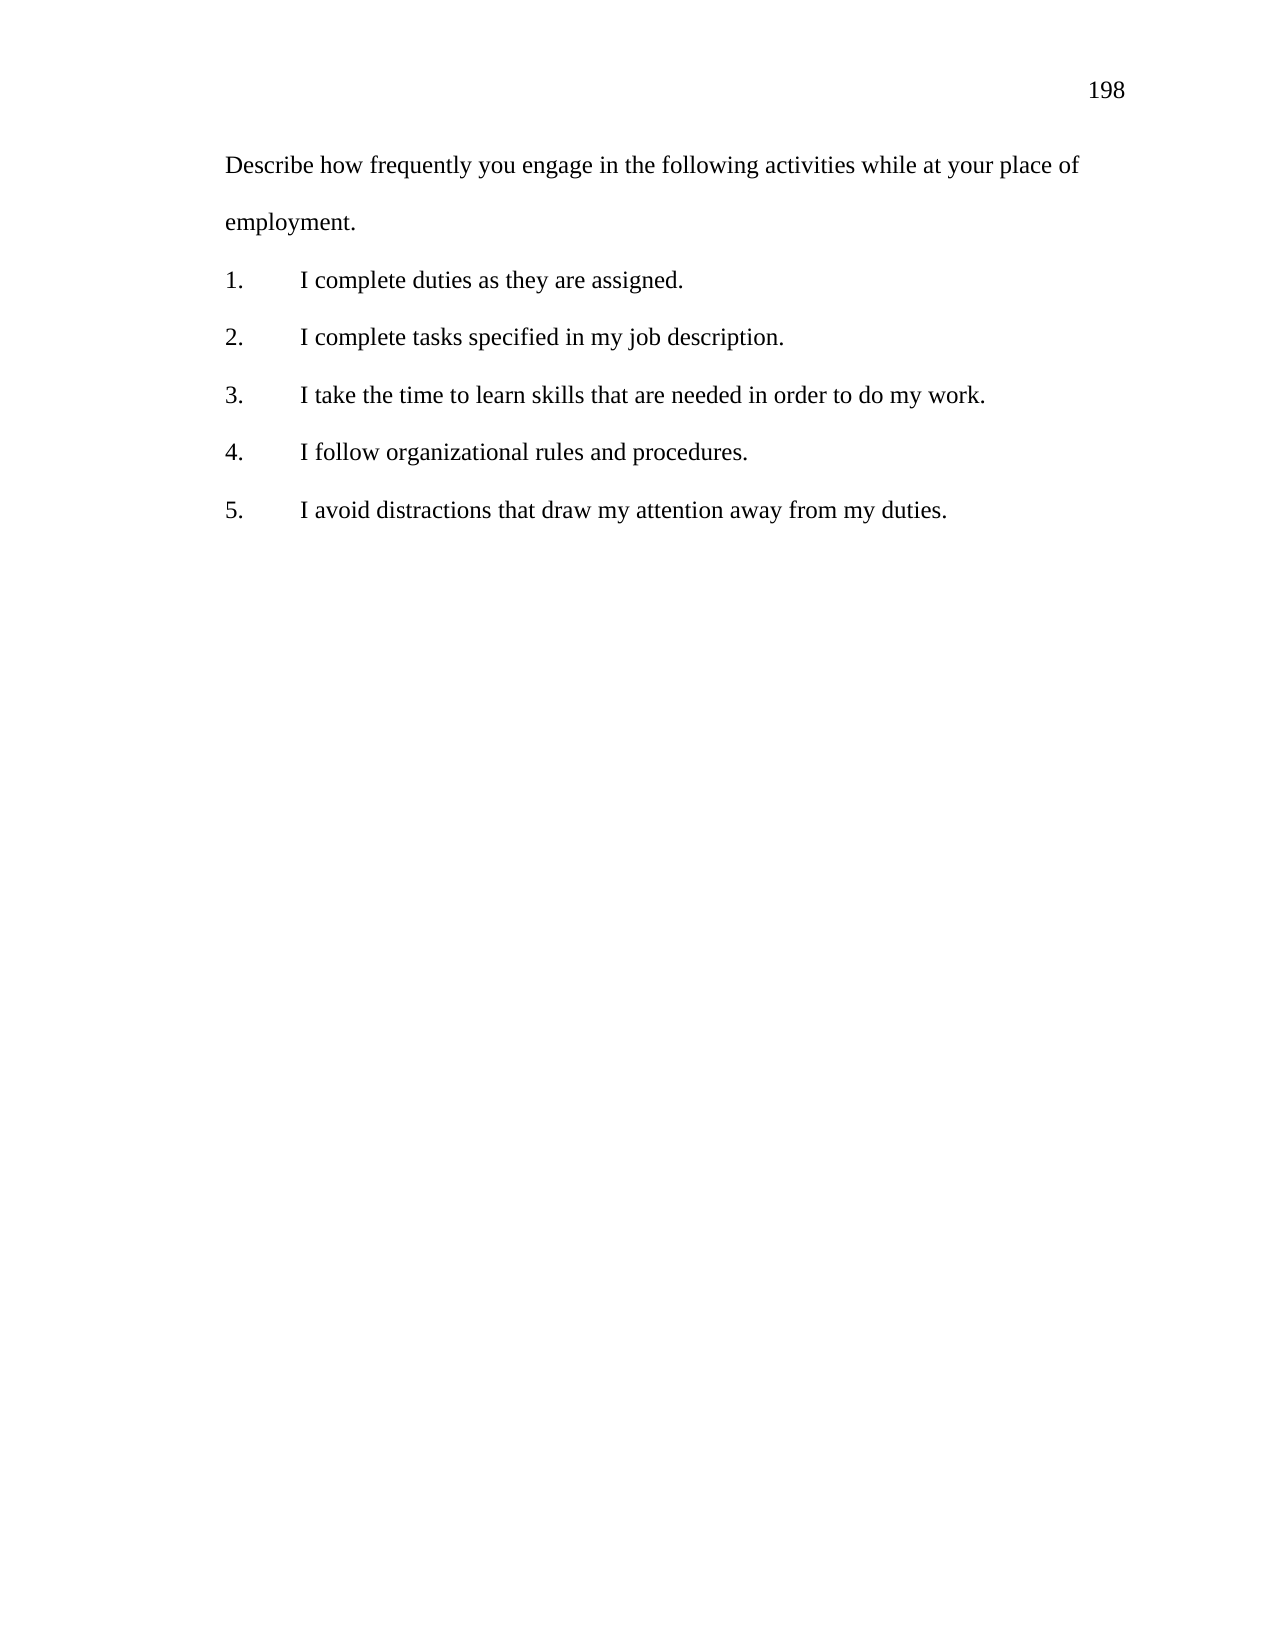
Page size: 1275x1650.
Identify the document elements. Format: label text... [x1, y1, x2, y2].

list I complete duties as they are assigned. [225, 265, 1125, 294]
list I follow organizational rules and procedures. [225, 437, 1125, 466]
list I complete tasks specified in my job description. [225, 322, 1125, 351]
text Describe how frequently you engage in the following activities while at your place of employment. [225, 150, 1125, 236]
list I take the time to learn skills that are needed in order to do my work. [225, 380, 1125, 409]
list I avoid distractions that draw my attention away from my duties. [225, 495, 1125, 524]
